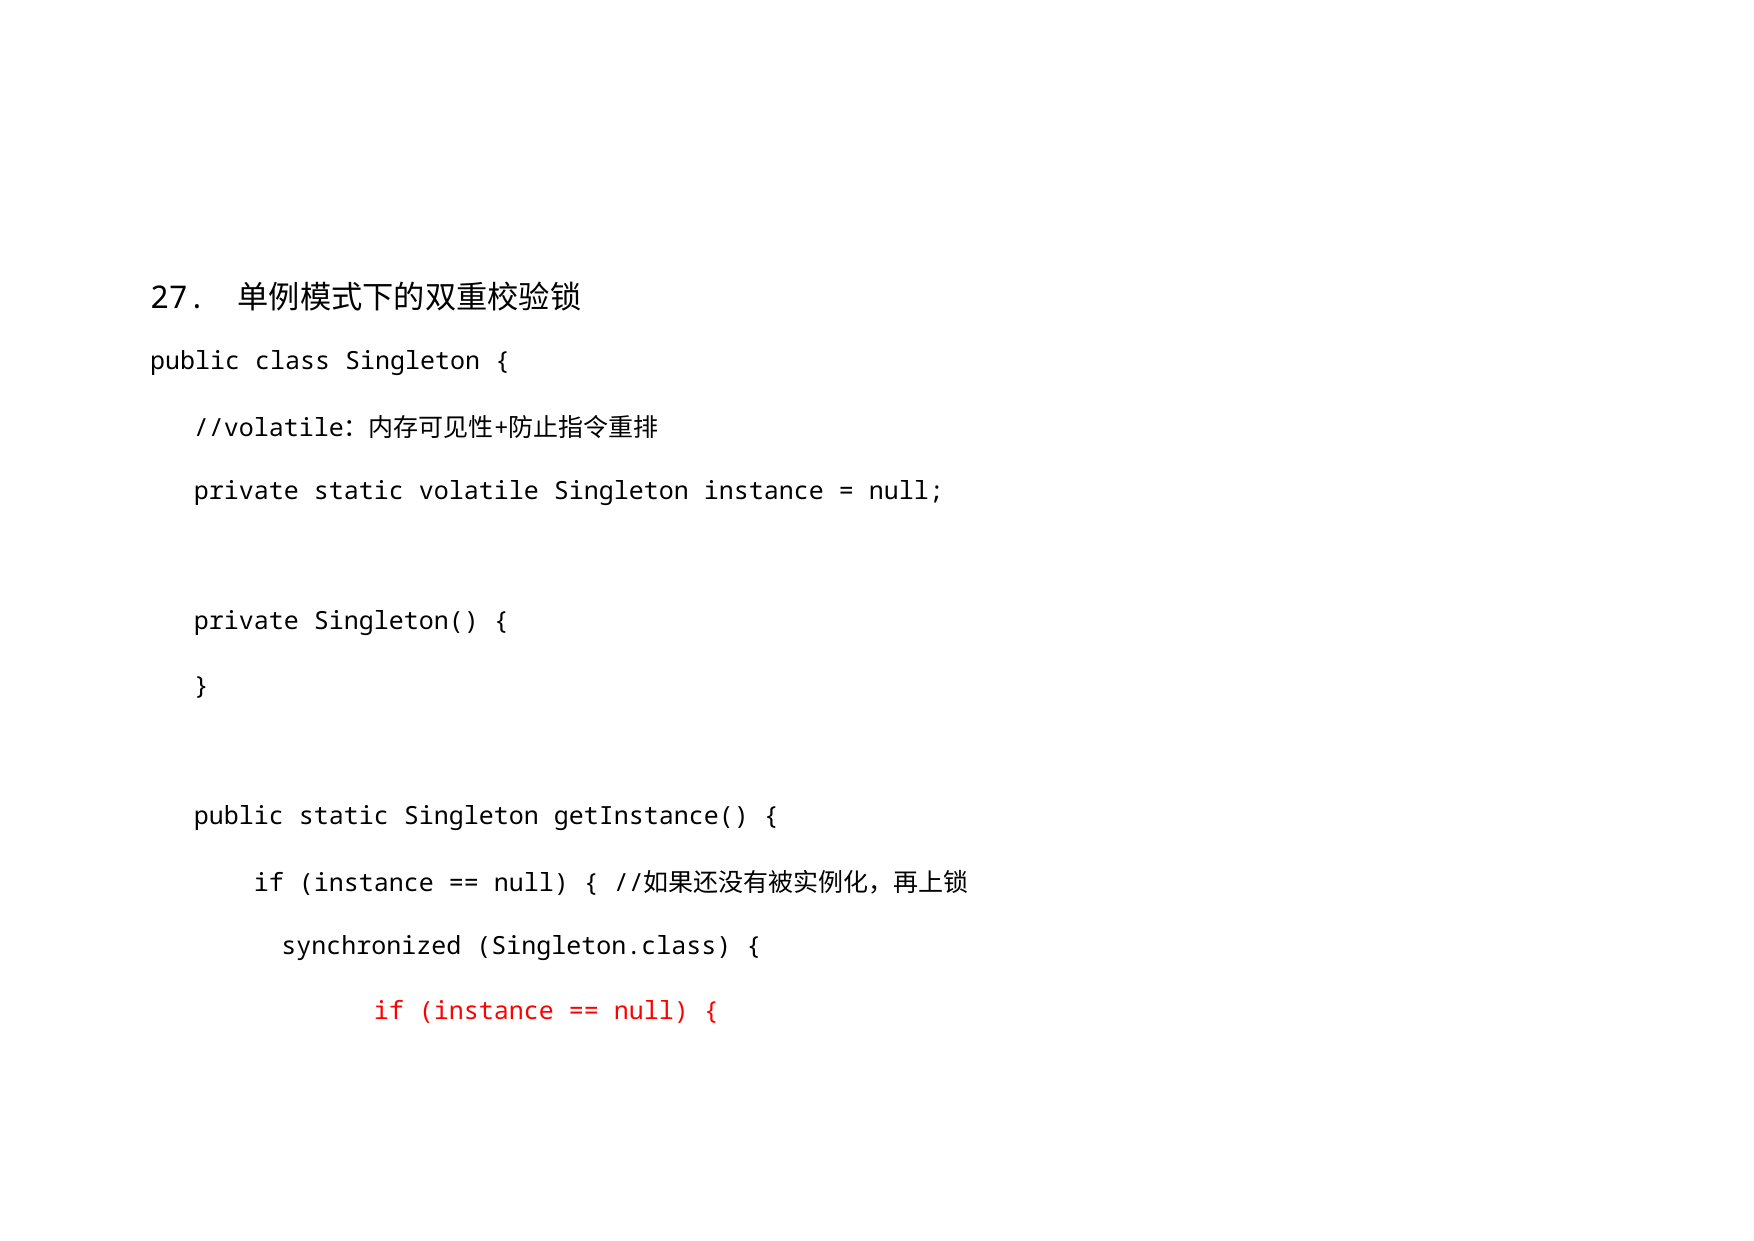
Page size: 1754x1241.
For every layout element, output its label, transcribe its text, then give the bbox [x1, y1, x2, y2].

text public class Singleton { [150, 328, 1604, 393]
text if (instance == null) { //如果还没有被实例化，再上锁 [150, 848, 1604, 913]
text //volatile：内存可见性+防止指令重排 [150, 393, 1604, 458]
text private Singleton() { [150, 588, 1604, 653]
text } [150, 653, 1604, 718]
text synchronized (Singleton.class) { [150, 913, 1604, 978]
text private static volatile Singleton instance = null; [150, 458, 1604, 523]
text public static Singleton getInstance() { [150, 783, 1604, 848]
list 单例模式下的双重校验锁 [150, 263, 1604, 328]
text if (instance == null) { [150, 978, 1604, 1043]
